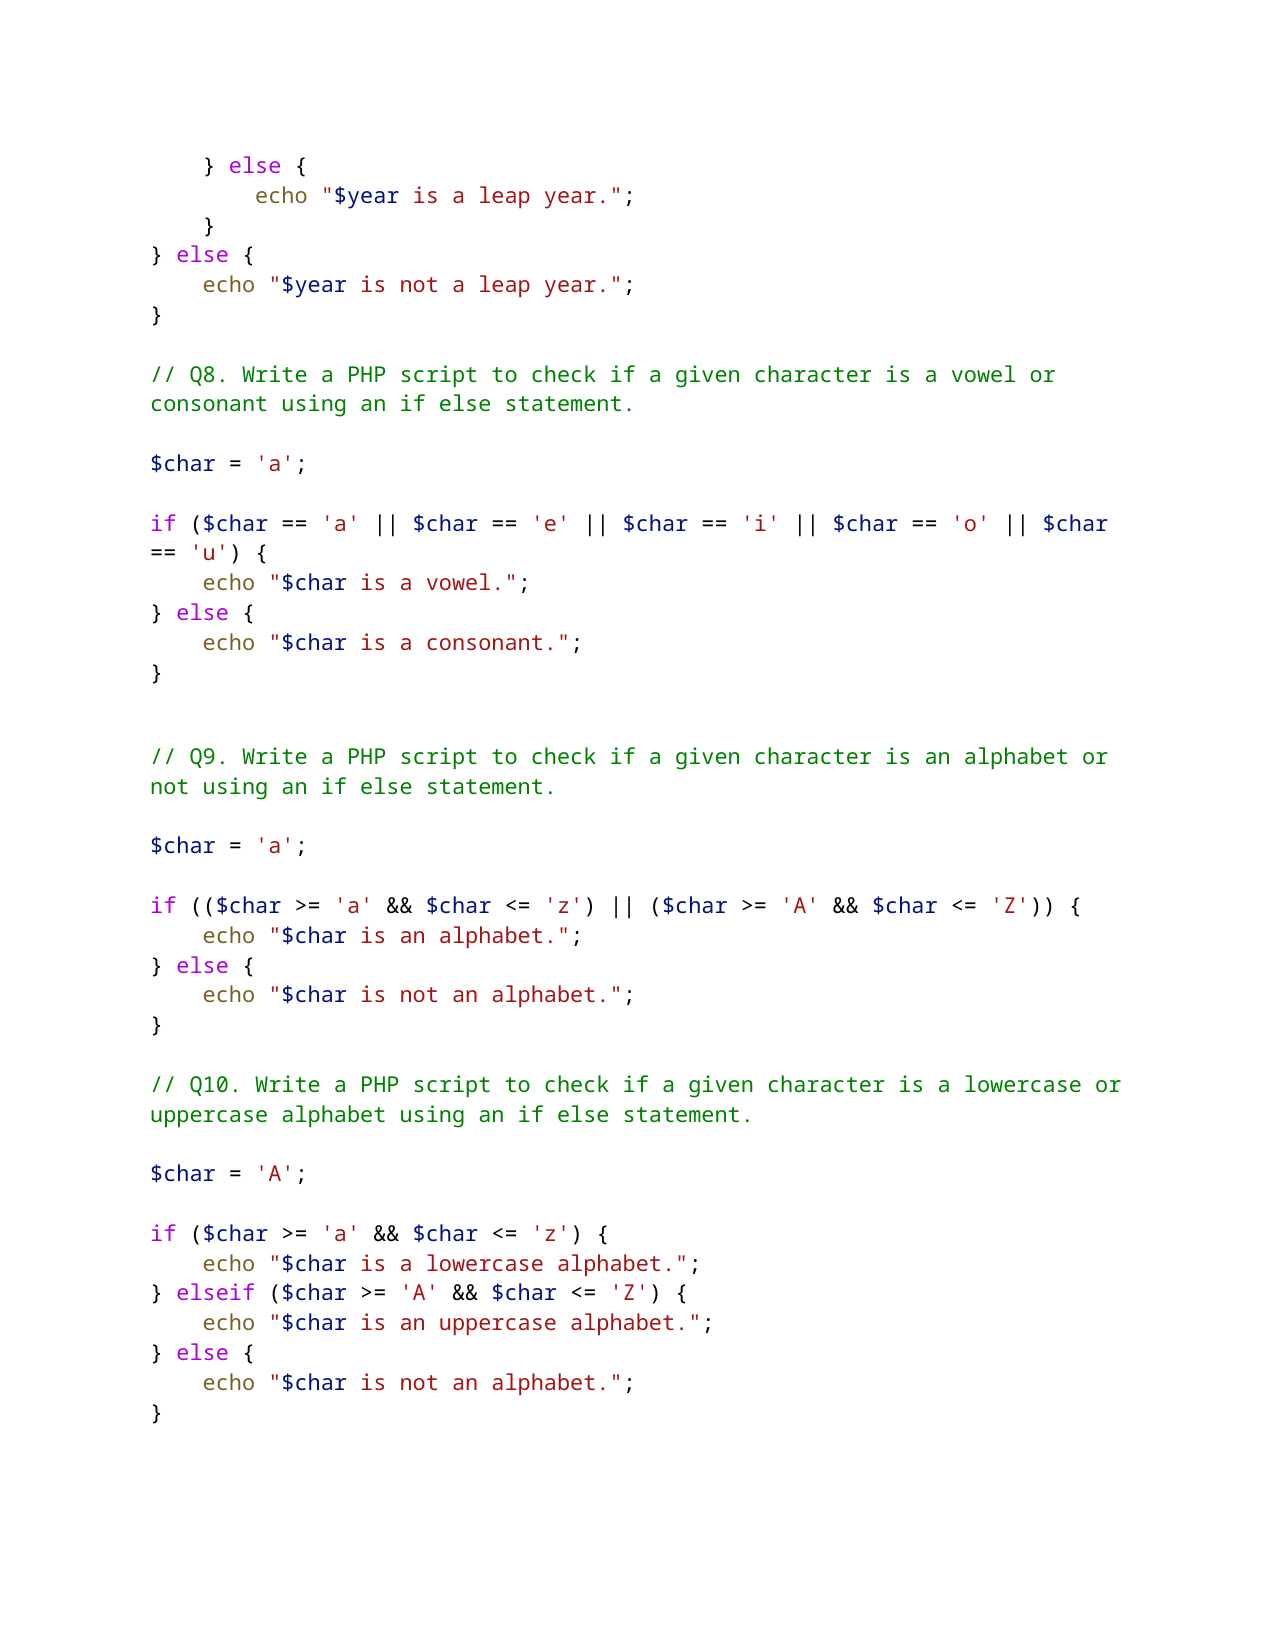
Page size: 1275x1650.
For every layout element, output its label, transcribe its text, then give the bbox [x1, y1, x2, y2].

text echo "$char is a lowercase alphabet."; [150, 1247, 1125, 1277]
text if ($char == 'a' || $char == 'e' || $char == 'i' || $char == 'o' || $char == 'u') { [150, 507, 1125, 567]
text echo "$year is not a leap year."; [150, 269, 1125, 299]
text echo "$char is a vowel."; [150, 567, 1125, 597]
text } else { [150, 597, 1125, 627]
text $char = 'a'; [150, 448, 1125, 478]
text } [150, 299, 1125, 329]
text echo "$char is not an alphabet."; [150, 1367, 1125, 1396]
text echo "$year is a leap year."; [150, 180, 1125, 209]
text echo "$char is an alphabet."; [150, 920, 1125, 949]
text // Q8. Write a PHP script to check if a given character is a vowel or consonant using an if else statement. [150, 358, 1125, 418]
text } else { [150, 949, 1125, 979]
text } [150, 209, 1125, 239]
text echo "$char is not an alphabet."; [150, 979, 1125, 1009]
text } [150, 1009, 1125, 1039]
text if ($char >= 'a' && $char <= 'z') { [150, 1218, 1125, 1247]
text echo "$char is a consonant."; [150, 627, 1125, 656]
text $char = 'A'; [150, 1158, 1125, 1188]
text // Q9. Write a PHP script to check if a given character is an alphabet or not using an if else statement. [150, 741, 1125, 801]
text } else { [150, 1337, 1125, 1367]
text $char = 'a'; [150, 830, 1125, 860]
text } elseif ($char >= 'A' && $char <= 'Z') { [150, 1277, 1125, 1307]
text } else { [150, 150, 1125, 180]
text } [150, 1396, 1125, 1426]
text } else { [150, 239, 1125, 269]
text } [150, 656, 1125, 686]
text if (($char >= 'a' && $char <= 'z') || ($char >= 'A' && $char <= 'Z')) { [150, 890, 1125, 920]
text // Q10. Write a PHP script to check if a given character is a lowercase or uppercase alphabet using an if else statement. [150, 1069, 1125, 1128]
text echo "$char is an uppercase alphabet."; [150, 1307, 1125, 1337]
